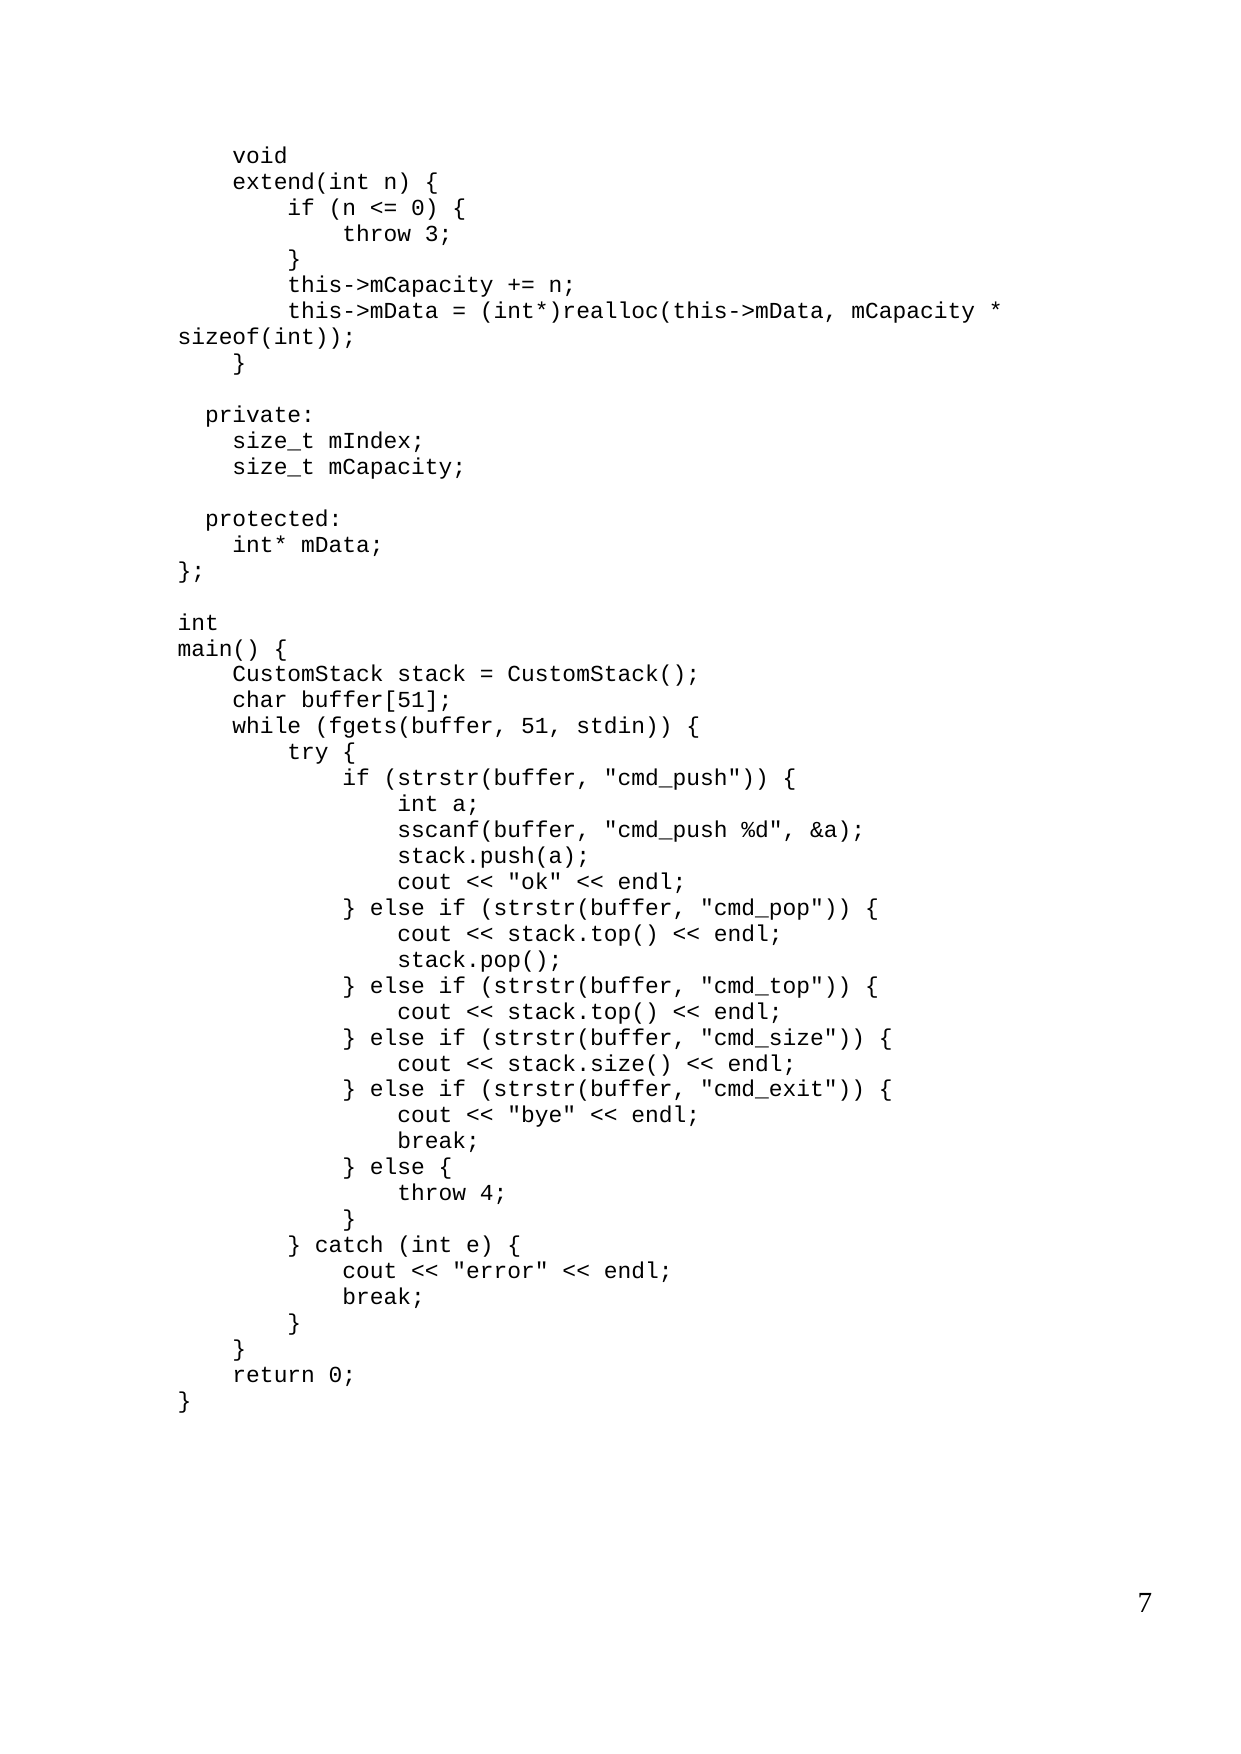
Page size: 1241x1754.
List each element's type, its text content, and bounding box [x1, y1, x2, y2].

text } [177, 1311, 1152, 1337]
text } else if (strstr(buffer, "cmd_exit")) { [177, 1078, 1152, 1104]
text } [177, 1337, 1152, 1363]
text sscanf(buffer, "cmd_push %d", &a); [177, 818, 1152, 844]
text int [177, 611, 1152, 637]
text void [177, 144, 1152, 170]
text size_t mIndex; [177, 429, 1152, 455]
text this->mCapacity += n; [177, 274, 1152, 300]
text } else if (strstr(buffer, "cmd_pop")) { [177, 896, 1152, 922]
text break; [177, 1130, 1152, 1156]
text extend(int n) { [177, 170, 1152, 196]
text cout << "ok" << endl; [177, 870, 1152, 896]
text cout << "bye" << endl; [177, 1104, 1152, 1130]
text cout << "error" << endl; [177, 1259, 1152, 1285]
text int* mData; [177, 533, 1152, 559]
text } else { [177, 1156, 1152, 1182]
text } else if (strstr(buffer, "cmd_size")) { [177, 1026, 1152, 1052]
text throw 4; [177, 1182, 1152, 1207]
text try { [177, 741, 1152, 767]
text this->mData = (int*)realloc(this->mData, mCapacity * sizeof(int)); [177, 300, 1152, 352]
text return 0; [177, 1363, 1152, 1389]
text } catch (int e) { [177, 1233, 1152, 1259]
text stack.pop(); [177, 948, 1152, 974]
text throw 3; [177, 222, 1152, 248]
text private: [177, 403, 1152, 429]
text }; [177, 559, 1152, 585]
text int a; [177, 792, 1152, 818]
text while (fgets(buffer, 51, stdin)) { [177, 715, 1152, 741]
text } [177, 248, 1152, 274]
text } [177, 1389, 1152, 1415]
text } else if (strstr(buffer, "cmd_top")) { [177, 974, 1152, 1000]
text char buffer[51]; [177, 689, 1152, 715]
text if (n <= 0) { [177, 196, 1152, 222]
text cout << stack.top() << endl; [177, 922, 1152, 948]
text cout << stack.top() << endl; [177, 1000, 1152, 1026]
text } [177, 352, 1152, 377]
text protected: [177, 507, 1152, 533]
text size_t mCapacity; [177, 455, 1152, 481]
text main() { [177, 637, 1152, 663]
text cout << stack.size() << endl; [177, 1052, 1152, 1078]
text CustomStack stack = CustomStack(); [177, 663, 1152, 689]
text stack.push(a); [177, 844, 1152, 870]
text if (strstr(buffer, "cmd_push")) { [177, 767, 1152, 792]
text } [177, 1207, 1152, 1233]
text break; [177, 1285, 1152, 1311]
